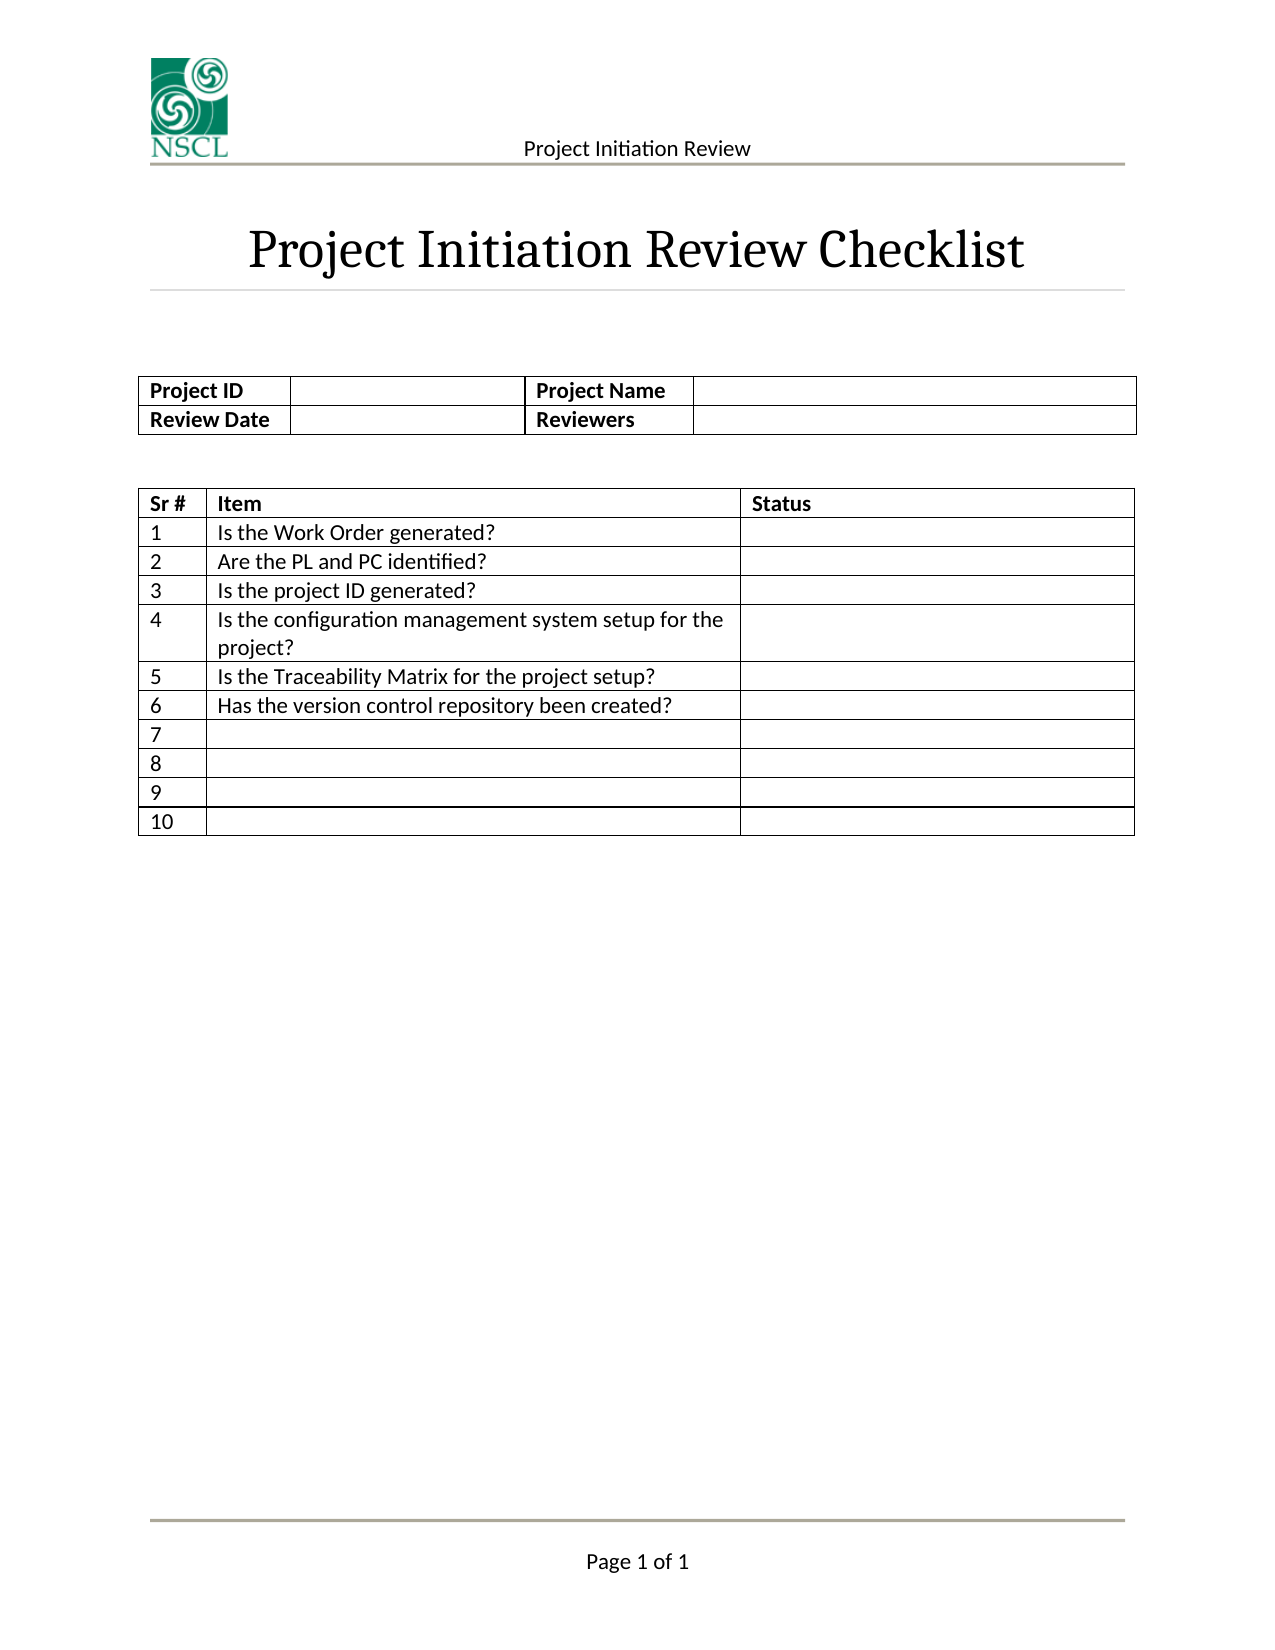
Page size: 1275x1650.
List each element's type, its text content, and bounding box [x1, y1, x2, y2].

table_cell Is the project ID generated? [207, 576, 740, 604]
table_cell Has the version control repository been created? [207, 691, 740, 719]
table_header [291, 377, 524, 404]
table_cell Is the configuration management system setup for the project? [207, 605, 740, 661]
table_cell Is the Traceability Matrix for the project setup? [207, 662, 740, 690]
table_header Sr # [139, 489, 206, 517]
table_cell 8 [139, 749, 206, 777]
table_header Project ID [139, 377, 290, 404]
table_cell [741, 662, 1134, 690]
table_cell [741, 518, 1134, 546]
picture [150, 58, 230, 157]
table_cell Reviewers [526, 406, 693, 434]
title Project Initiation Review Checklist [150, 218, 1125, 289]
table_cell 1 [139, 518, 206, 546]
table_cell [741, 778, 1134, 806]
table_cell [741, 749, 1134, 777]
table_cell 4 [139, 605, 206, 661]
table_cell [207, 749, 740, 777]
table_cell [694, 406, 1136, 434]
table_cell [207, 808, 740, 835]
table_header Project Name [526, 377, 693, 404]
table_header Item [207, 489, 740, 517]
table_cell [207, 778, 740, 806]
table_header [694, 377, 1136, 404]
table_cell 7 [139, 720, 206, 748]
table_cell [741, 720, 1134, 748]
table_cell 6 [139, 691, 206, 719]
table_cell [741, 605, 1134, 661]
table_cell Is the Work Order generated? [207, 518, 740, 546]
table_cell [741, 691, 1134, 719]
table_cell Review Date [139, 406, 290, 434]
table_cell [207, 720, 740, 748]
table_cell 5 [139, 662, 206, 690]
table_cell 2 [139, 547, 206, 575]
table_cell [741, 576, 1134, 604]
table_cell 9 [139, 778, 206, 806]
table_cell 3 [139, 576, 206, 604]
table_cell [741, 808, 1134, 835]
table_cell 10 [139, 808, 206, 835]
table_cell [741, 547, 1134, 575]
table_cell Are the PL and PC identified? [207, 547, 740, 575]
table_cell [291, 406, 524, 434]
table_header Status [741, 489, 1134, 517]
